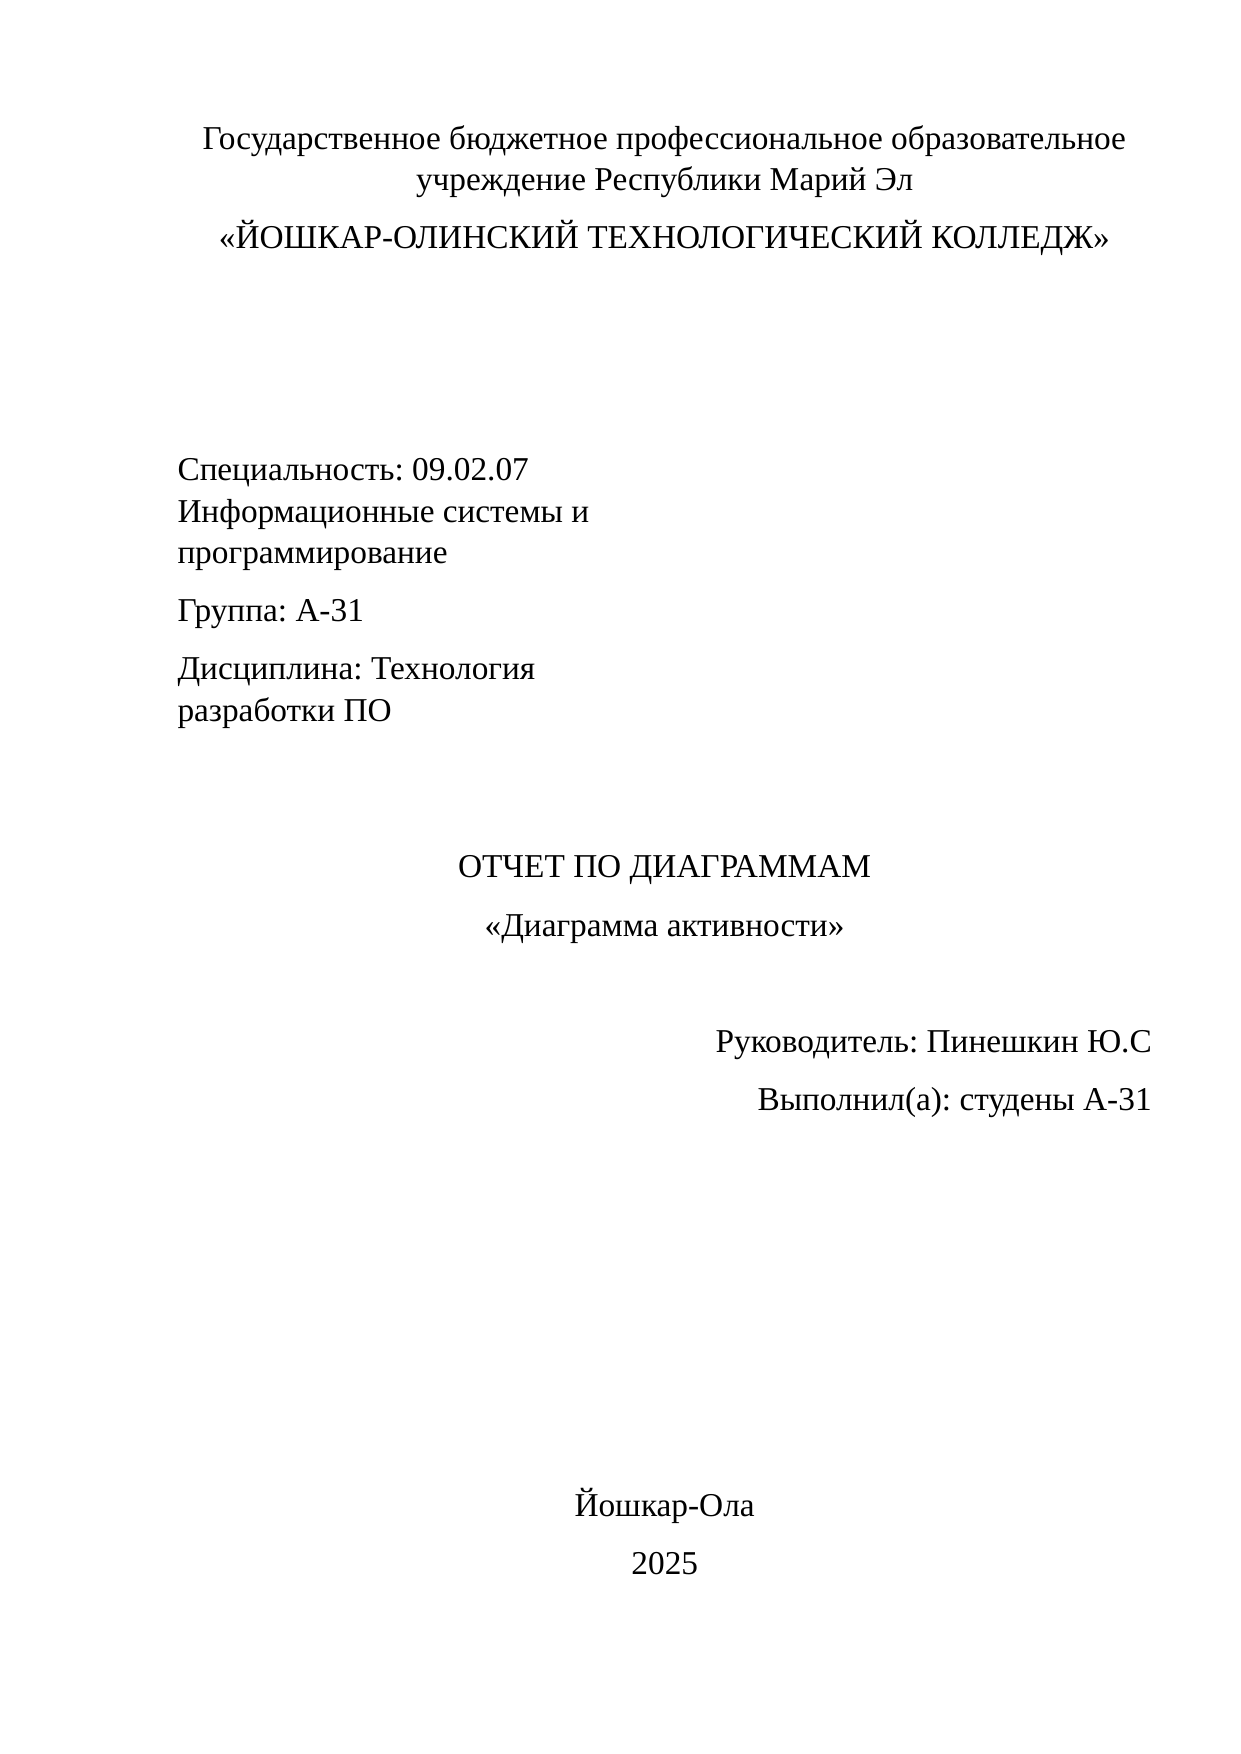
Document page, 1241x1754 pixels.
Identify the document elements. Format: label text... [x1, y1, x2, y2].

text «ЙОШКАР-ОЛИНСКИЙ ТЕХНОЛОГИЧЕСКИЙ КОЛЛЕДЖ» [177, 217, 1152, 256]
table_header Специальность: 09.02.07 Информационные системы и программирование Группа: А-31 Дисциплина: Технология разработки ПО [166, 450, 710, 747]
text Руководитель: Пинешкин Ю.С [177, 1021, 1152, 1059]
text 2025 [177, 1543, 1152, 1581]
text Йошкар-Ола [177, 1485, 1152, 1523]
text Государственное бюджетное профессиональное образовательное учреждение Республики Марий Эл [177, 118, 1152, 198]
text Выполнил(а): студены А-31 [177, 1079, 1152, 1117]
text ОТЧЕТ ПО ДИАГРАММАМ [177, 847, 1152, 885]
text «Диаграмма активности» [177, 905, 1152, 943]
